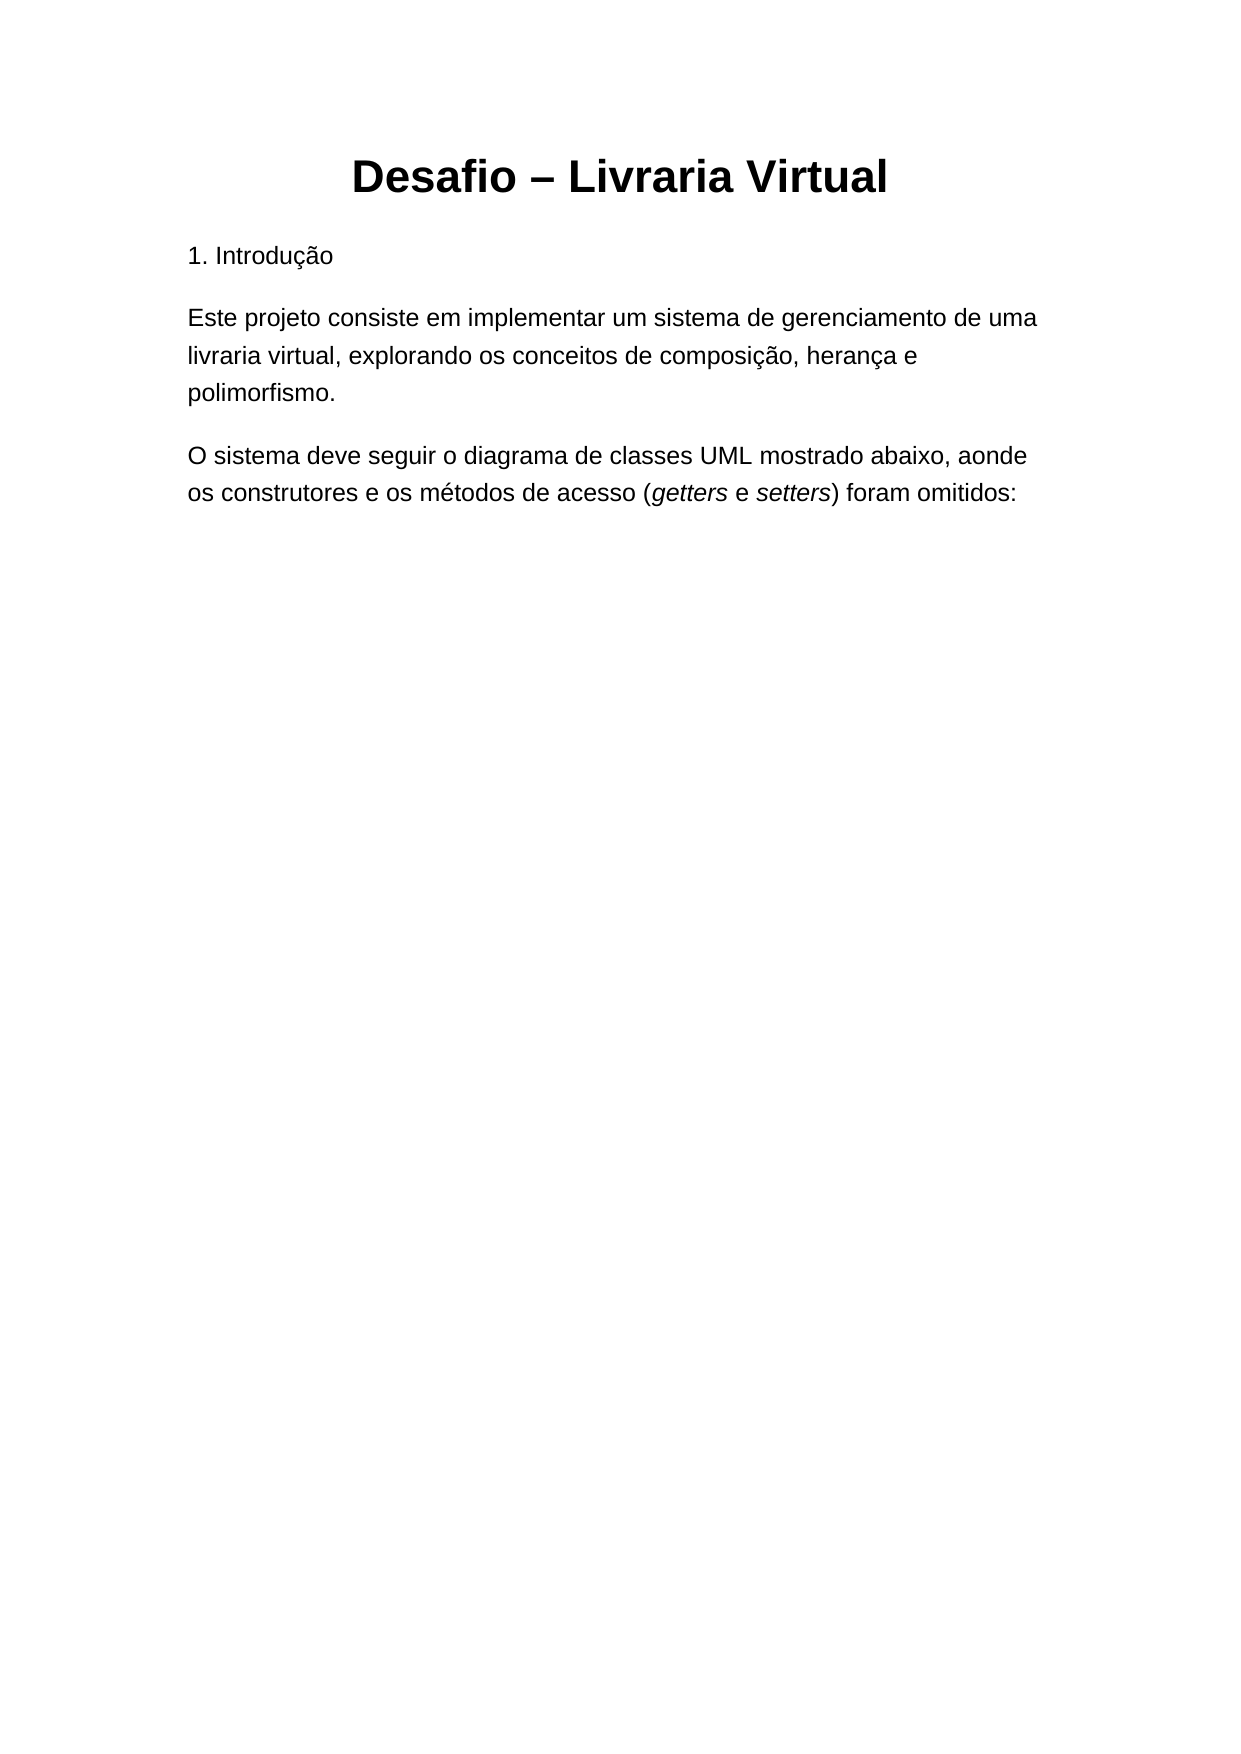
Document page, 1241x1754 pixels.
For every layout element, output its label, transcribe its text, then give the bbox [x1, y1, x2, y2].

text O sistema deve seguir o diagrama de classes UML mostrado abaixo, aonde os construtores e os métodos de acesso (getters e setters) foram omitidos: [187, 432, 1053, 507]
text Desafio – Livraria Virtual [187, 150, 1053, 203]
text Este projeto consiste em implementar um sistema de gerenciamento de uma livraria virtual, explorando os conceitos de composição, herança e polimorfismo. [187, 294, 1053, 407]
text 1. Introdução [187, 228, 1053, 269]
